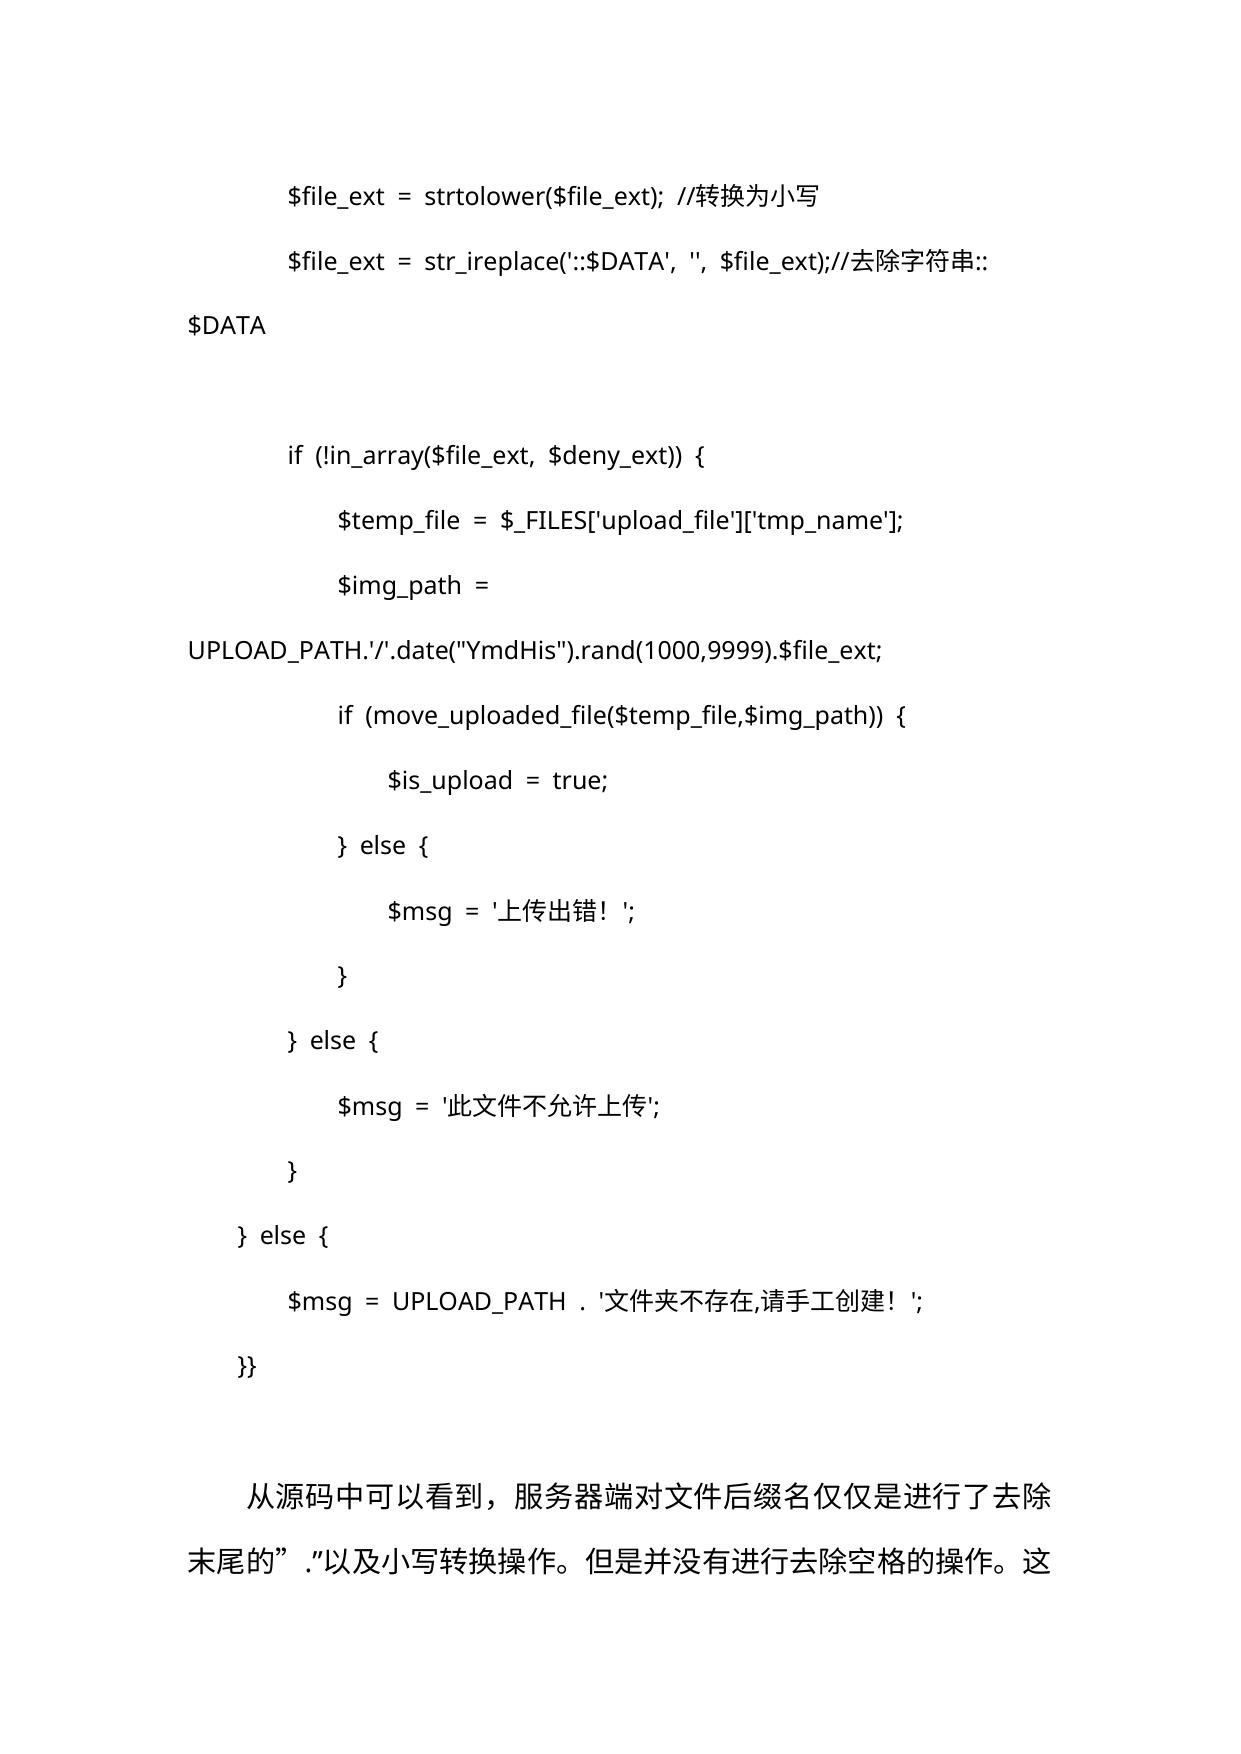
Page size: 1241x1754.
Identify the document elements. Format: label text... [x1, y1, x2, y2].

text if (!in_array($file_ext, $deny_ext)) { [187, 422, 1053, 487]
text } [187, 1137, 1053, 1202]
text if (move_uploaded_file($temp_file,$img_path)) { [187, 682, 1053, 747]
text $img_path = UPLOAD_PATH.'/'.date("YmdHis").rand(1000,9999).$file_ext; [187, 552, 1053, 682]
text } else { [187, 1007, 1053, 1072]
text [187, 1462, 1053, 1592]
text $msg = '此文件不允许上传'; [187, 1072, 1053, 1137]
text }} [187, 1332, 1053, 1397]
text $msg = '上传出错！'; [187, 877, 1053, 942]
text $temp_file = $_FILES['upload_file']['tmp_name']; [187, 487, 1053, 552]
text } else { [187, 812, 1053, 877]
text } else { [187, 1202, 1053, 1267]
text $msg = UPLOAD_PATH . '文件夹不存在,请手工创建！'; [187, 1267, 1053, 1332]
text } [187, 942, 1053, 1007]
text $is_upload = true; [187, 747, 1053, 812]
text $file_ext = str_ireplace('::$DATA', '', $file_ext);//去除字符串::$DATA [187, 227, 1053, 357]
text $file_ext = strtolower($file_ext); //转换为小写 [187, 162, 1053, 227]
